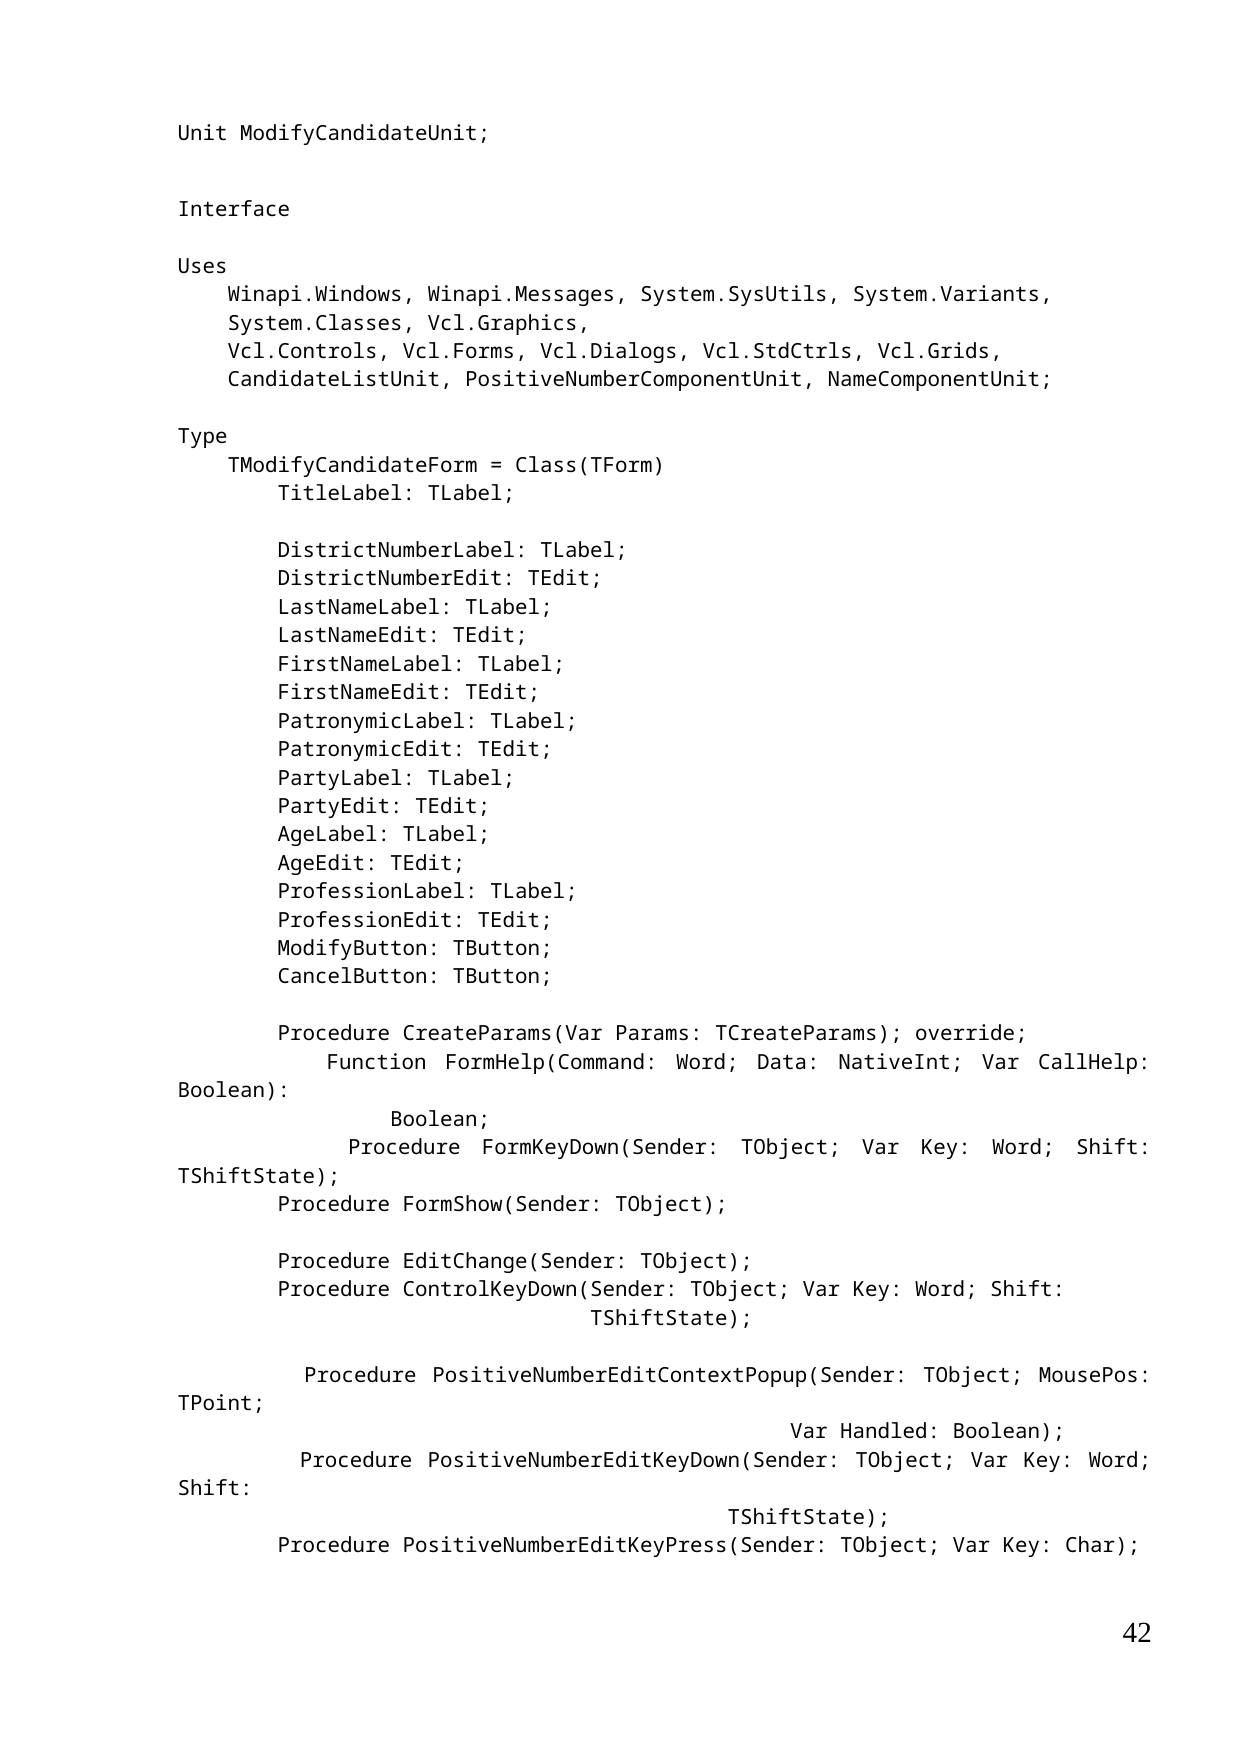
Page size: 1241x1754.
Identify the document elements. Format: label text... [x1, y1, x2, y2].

text ProfessionEdit: TEdit; [177, 905, 1152, 933]
text TitleLabel: TLabel; [177, 478, 1152, 507]
text System.Classes, Vcl.Graphics, [177, 308, 1152, 336]
text DistrictNumberEdit: TEdit; [177, 563, 1152, 592]
text Uses [177, 251, 1152, 279]
text Procedure EditChange(Sender: TObject); [177, 1246, 1152, 1274]
text Boolean; [177, 1104, 1152, 1132]
text FirstNameEdit: TEdit; [177, 677, 1152, 706]
text ModifyButton: TButton; [177, 933, 1152, 962]
text LastNameEdit: TEdit; [177, 620, 1152, 649]
text PartyLabel: TLabel; [177, 763, 1152, 791]
text Procedure PositiveNumberEditKeyPress(Sender: TObject; Var Key: Char); [177, 1530, 1152, 1559]
text CancelButton: TButton; [177, 962, 1152, 990]
text AgeEdit: TEdit; [177, 848, 1152, 876]
text Winapi.Windows, Winapi.Messages, System.SysUtils, System.Variants, [177, 279, 1152, 308]
text Procedure PositiveNumberEditKeyDown(Sender: TObject; Var Key: Word; Shift: [177, 1445, 1152, 1502]
text Procedure ControlKeyDown(Sender: TObject; Var Key: Word; Shift: [177, 1274, 1152, 1303]
text Procedure PositiveNumberEditContextPopup(Sender: TObject; MousePos: TPoint; [177, 1360, 1152, 1417]
text PatronymicLabel: TLabel; [177, 706, 1152, 734]
text Procedure CreateParams(Var Params: TCreateParams); override; [177, 1018, 1152, 1047]
text TShiftState); [177, 1502, 1152, 1530]
text Function FormHelp(Command: Word; Data: NativeInt; Var CallHelp: Boolean): [177, 1047, 1152, 1104]
text Type [177, 421, 1152, 450]
text Unit ModifyCandidateUnit; [177, 118, 1152, 147]
text LastNameLabel: TLabel; [177, 592, 1152, 620]
text TModifyCandidateForm = Class(TForm) [177, 450, 1152, 478]
text PartyEdit: TEdit; [177, 791, 1152, 819]
text Procedure FormShow(Sender: TObject); [177, 1189, 1152, 1218]
text AgeLabel: TLabel; [177, 819, 1152, 848]
text CandidateListUnit, PositiveNumberComponentUnit, NameComponentUnit; [177, 364, 1152, 393]
text Procedure FormKeyDown(Sender: TObject; Var Key: Word; Shift: TShiftState); [177, 1132, 1152, 1189]
text DistrictNumberLabel: TLabel; [177, 535, 1152, 563]
text Vcl.Controls, Vcl.Forms, Vcl.Dialogs, Vcl.StdCtrls, Vcl.Grids, [177, 336, 1152, 364]
text FirstNameLabel: TLabel; [177, 649, 1152, 677]
text Var Handled: Boolean); [177, 1417, 1152, 1445]
text TShiftState); [177, 1303, 1152, 1331]
text Interface [177, 194, 1152, 222]
text PatronymicEdit: TEdit; [177, 734, 1152, 763]
text ProfessionLabel: TLabel; [177, 876, 1152, 905]
